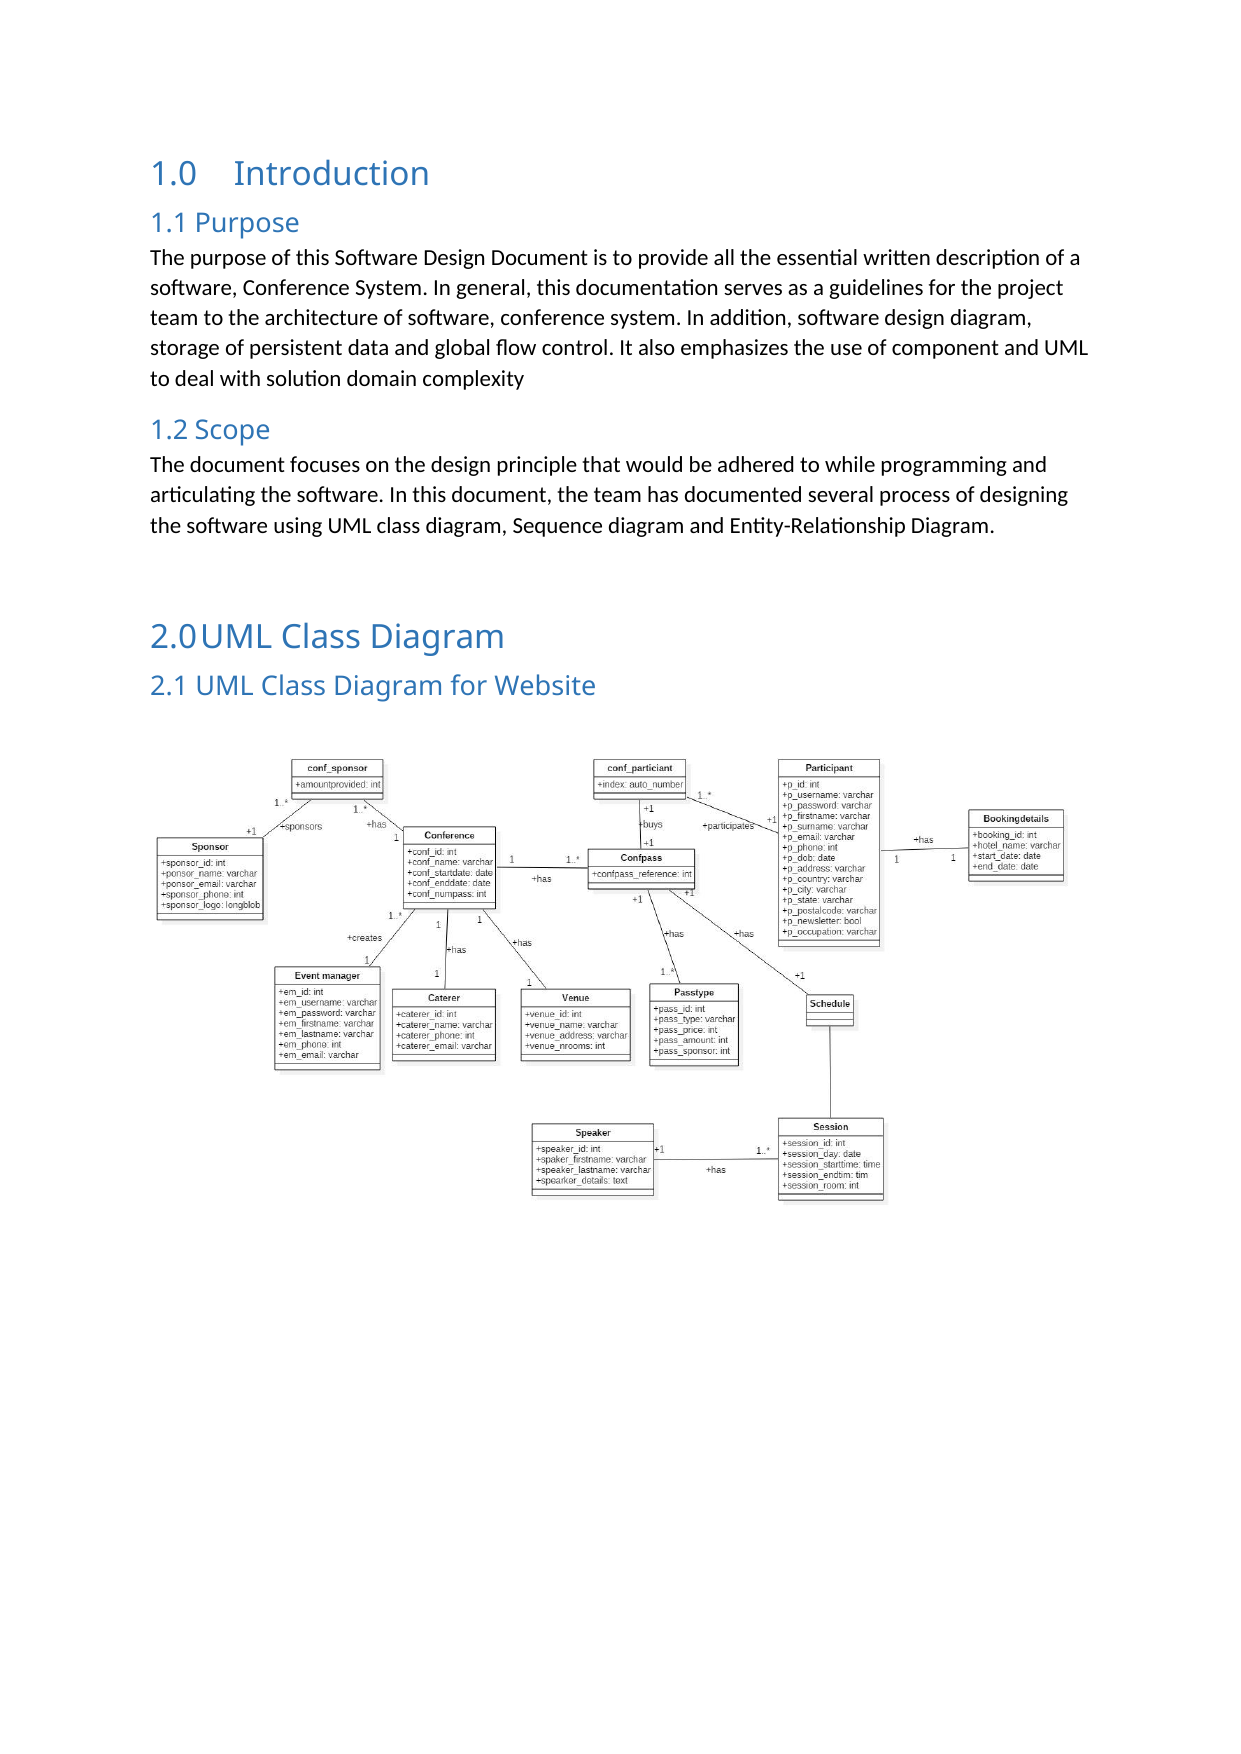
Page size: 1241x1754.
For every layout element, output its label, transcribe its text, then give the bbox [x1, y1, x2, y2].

picture [150, 752, 1091, 1228]
subtitle Purpose [150, 203, 1090, 240]
subtitle Scope [150, 411, 1090, 447]
text The purpose of this Software Design Document is to provide all the essential written description of a software, Conference System. In general, this documentation serves as a guidelines for the project team to the architecture of software, conference system. In addition, software design diagram, storage of persistent data and global flow control. It also emphasizes the use of component and UML to deal with solution domain complexity [150, 243, 1090, 392]
subtitle Introduction [150, 150, 1090, 195]
subtitle UML Class Diagram [150, 613, 1090, 658]
text The document focuses on the design principle that would be adhered to while programming and articulating the software. In this document, the team has documented several process of designing the software using UML class diagram, Sequence diagram and Entity-Relationship Diagram. [150, 450, 1090, 539]
subtitle 2.1 UML Class Diagram for Website [150, 666, 1090, 703]
